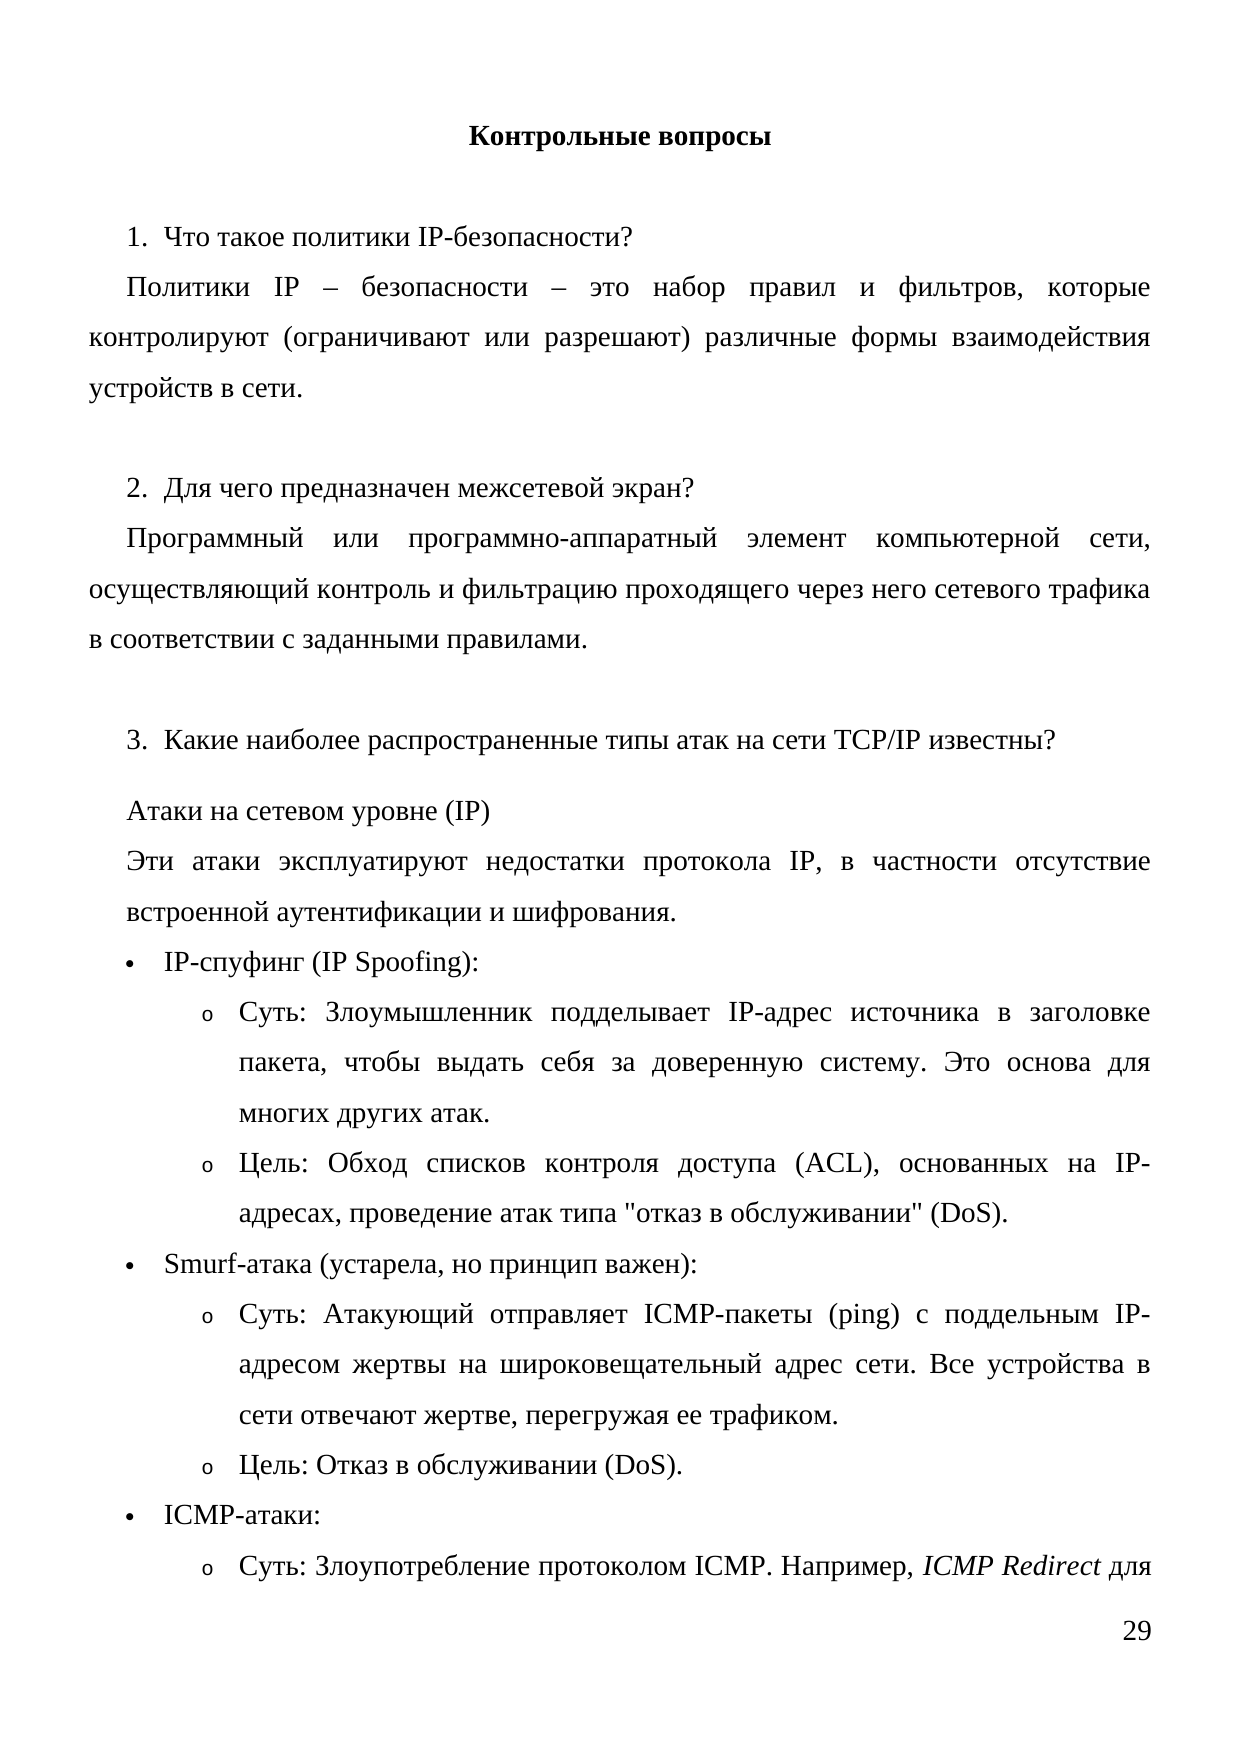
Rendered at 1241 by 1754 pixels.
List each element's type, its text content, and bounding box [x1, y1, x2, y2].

list Суть: Атакующий отправляет ICMP-пакеты (ping) с поддельным IP-адресом жертвы на широковещательный адрес сети. Все устройства в сети отвечают жертве, перегружая ее трафиком. [201, 1296, 1152, 1430]
list Для чего предназначен межсетевой экран? [126, 470, 1152, 504]
text Политики IP – безопасности – это набор правил и фильтров, которые контролируют (ограничивают или разрешают) различные формы взаимодействия устройств в сети. [89, 269, 1152, 403]
list Цель: Обход списков контроля доступа (ACL), основанных на IP-адресах, проведение атак типа "отказ в обслуживании" (DoS). [201, 1145, 1152, 1229]
list Какие наиболее распространенные типы атак на сети TCP/IP известны? [126, 722, 1152, 755]
text Атаки на сетевом уровне (IP) [126, 793, 1152, 827]
list Что такое политики IP-безопасности? [126, 219, 1152, 252]
list Цель: Отказ в обслуживании (DoS). [201, 1447, 1152, 1481]
text Контрольные вопросы [89, 118, 1152, 152]
text Эти атаки эксплуатируют недостатки протокола IP, в частности отсутствие встроенной аутентификации и шифрования. [126, 843, 1152, 927]
text Программный или программно-аппаратный элемент компьютерной сети, осуществляющий контроль и фильтрацию проходящего через него сетевого трафика в соответствии с заданными правилами. [89, 521, 1152, 655]
list Суть: Злоумышленник подделывает IP-адрес источника в заголовке пакета, чтобы выдать себя за доверенную систему. Это основа для многих других атак. [201, 994, 1152, 1128]
list ICMP-атаки: [126, 1497, 1152, 1531]
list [201, 1548, 1152, 1581]
list Smurf-атака (устарела, но принцип важен): [126, 1246, 1152, 1279]
list IP-спуфинг (IP Spoofing): [126, 944, 1152, 977]
